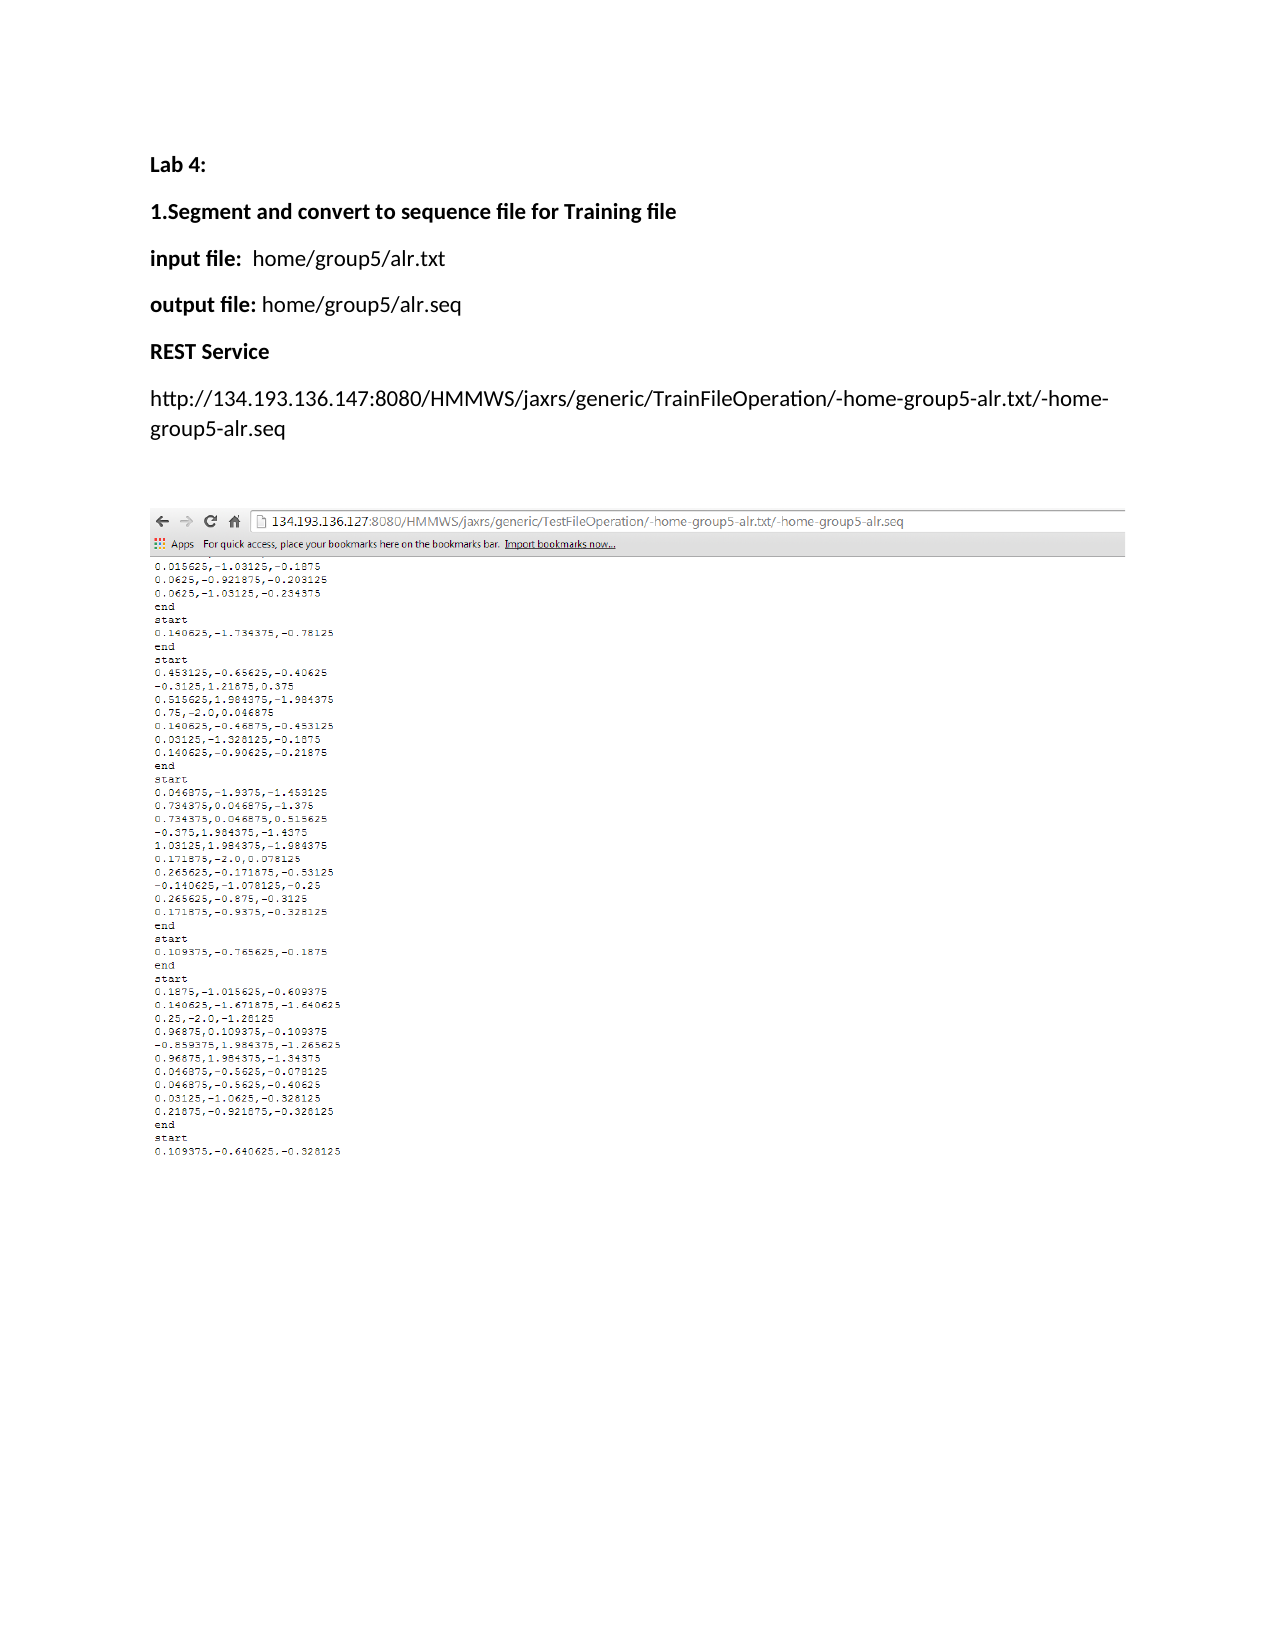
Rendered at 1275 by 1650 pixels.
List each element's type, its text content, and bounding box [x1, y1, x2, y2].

text http://134.193.136.147:8080/HMMWS/jaxrs/generic/TrainFileOperation/-home-group5-alr.txt/-home-group5-alr.seq [150, 384, 1125, 443]
picture [150, 508, 1125, 1155]
text output file: home/group5/alr.seq [150, 291, 1125, 319]
text 1.Segment and convert to sequence file for Training file [150, 197, 1125, 225]
text Lab 4: [150, 150, 1125, 178]
text REST Service [150, 337, 1125, 366]
text input file: home/group5/alr.txt [150, 244, 1125, 272]
